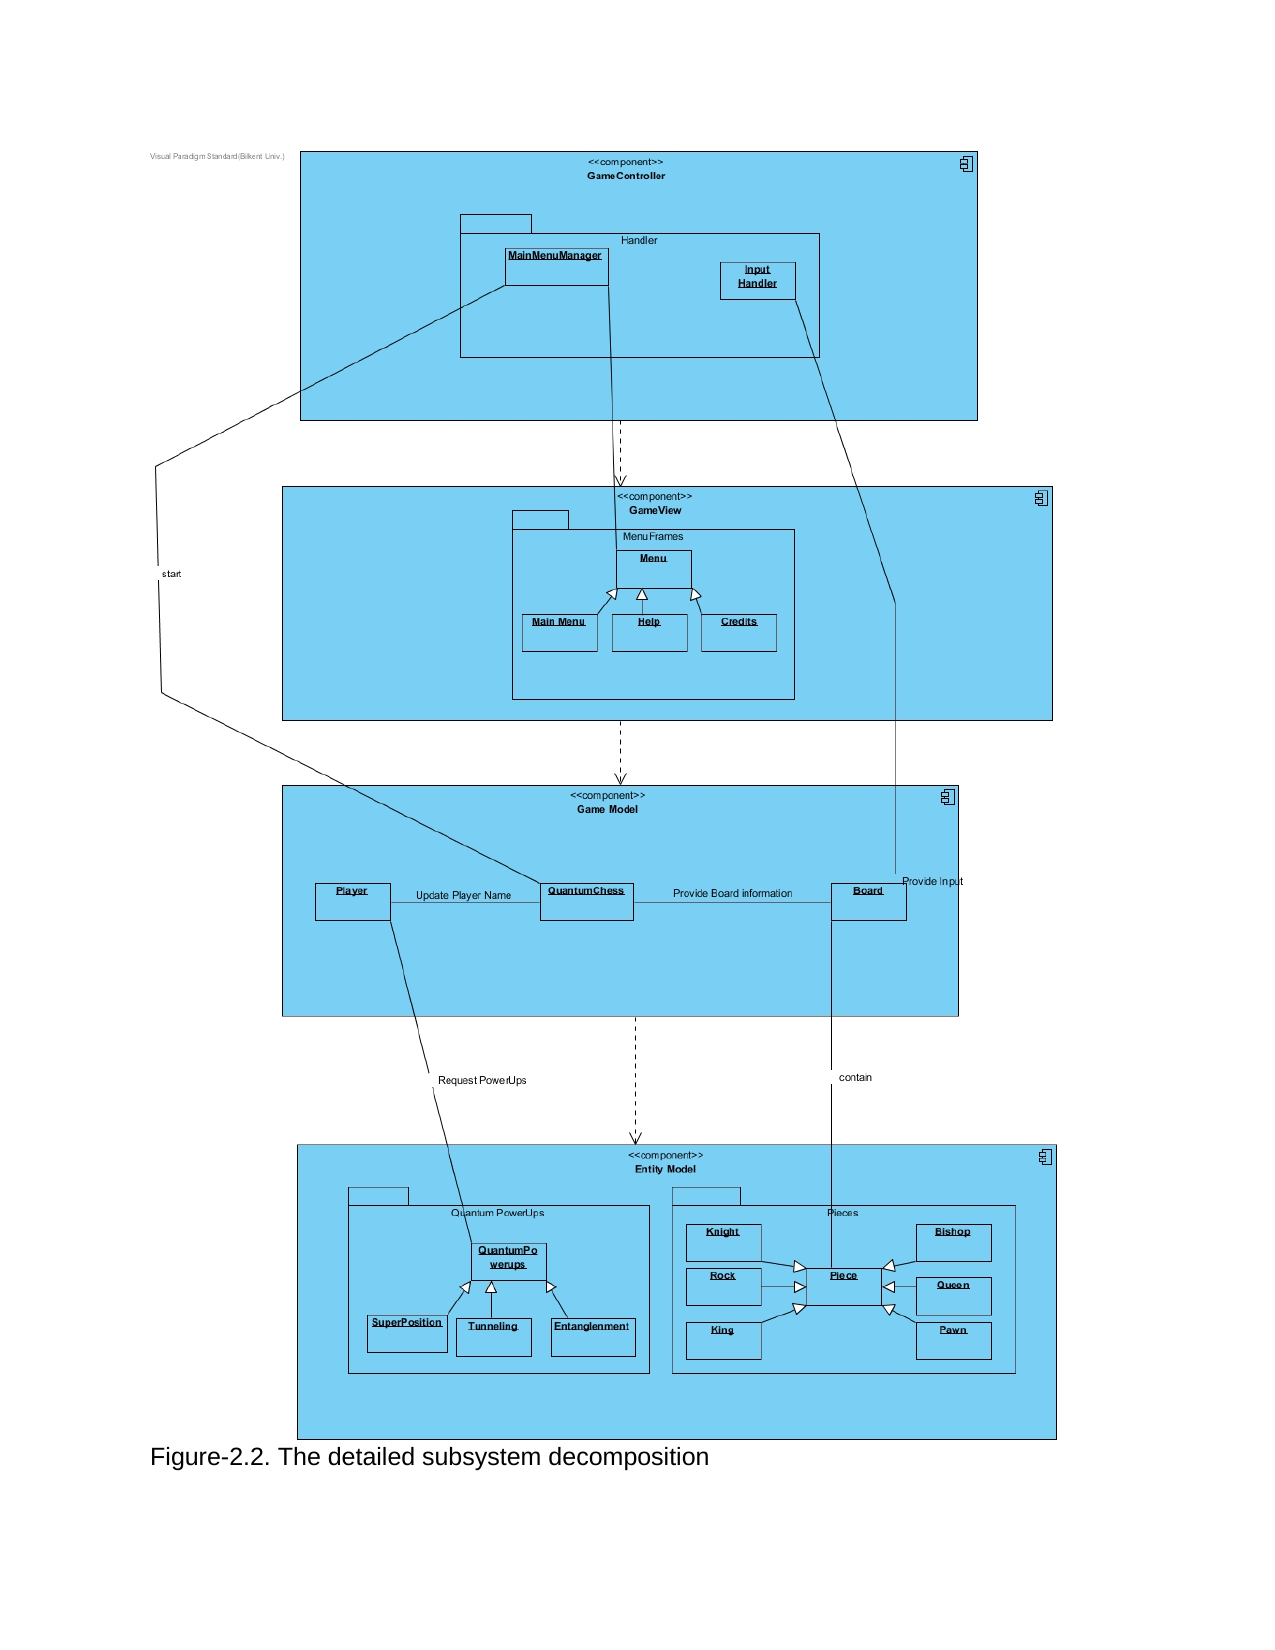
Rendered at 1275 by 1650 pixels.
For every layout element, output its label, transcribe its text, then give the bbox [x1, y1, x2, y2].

picture [150, 149, 1060, 1443]
text Figure-2.2. The detailed subsystem decomposition [150, 1442, 1125, 1471]
